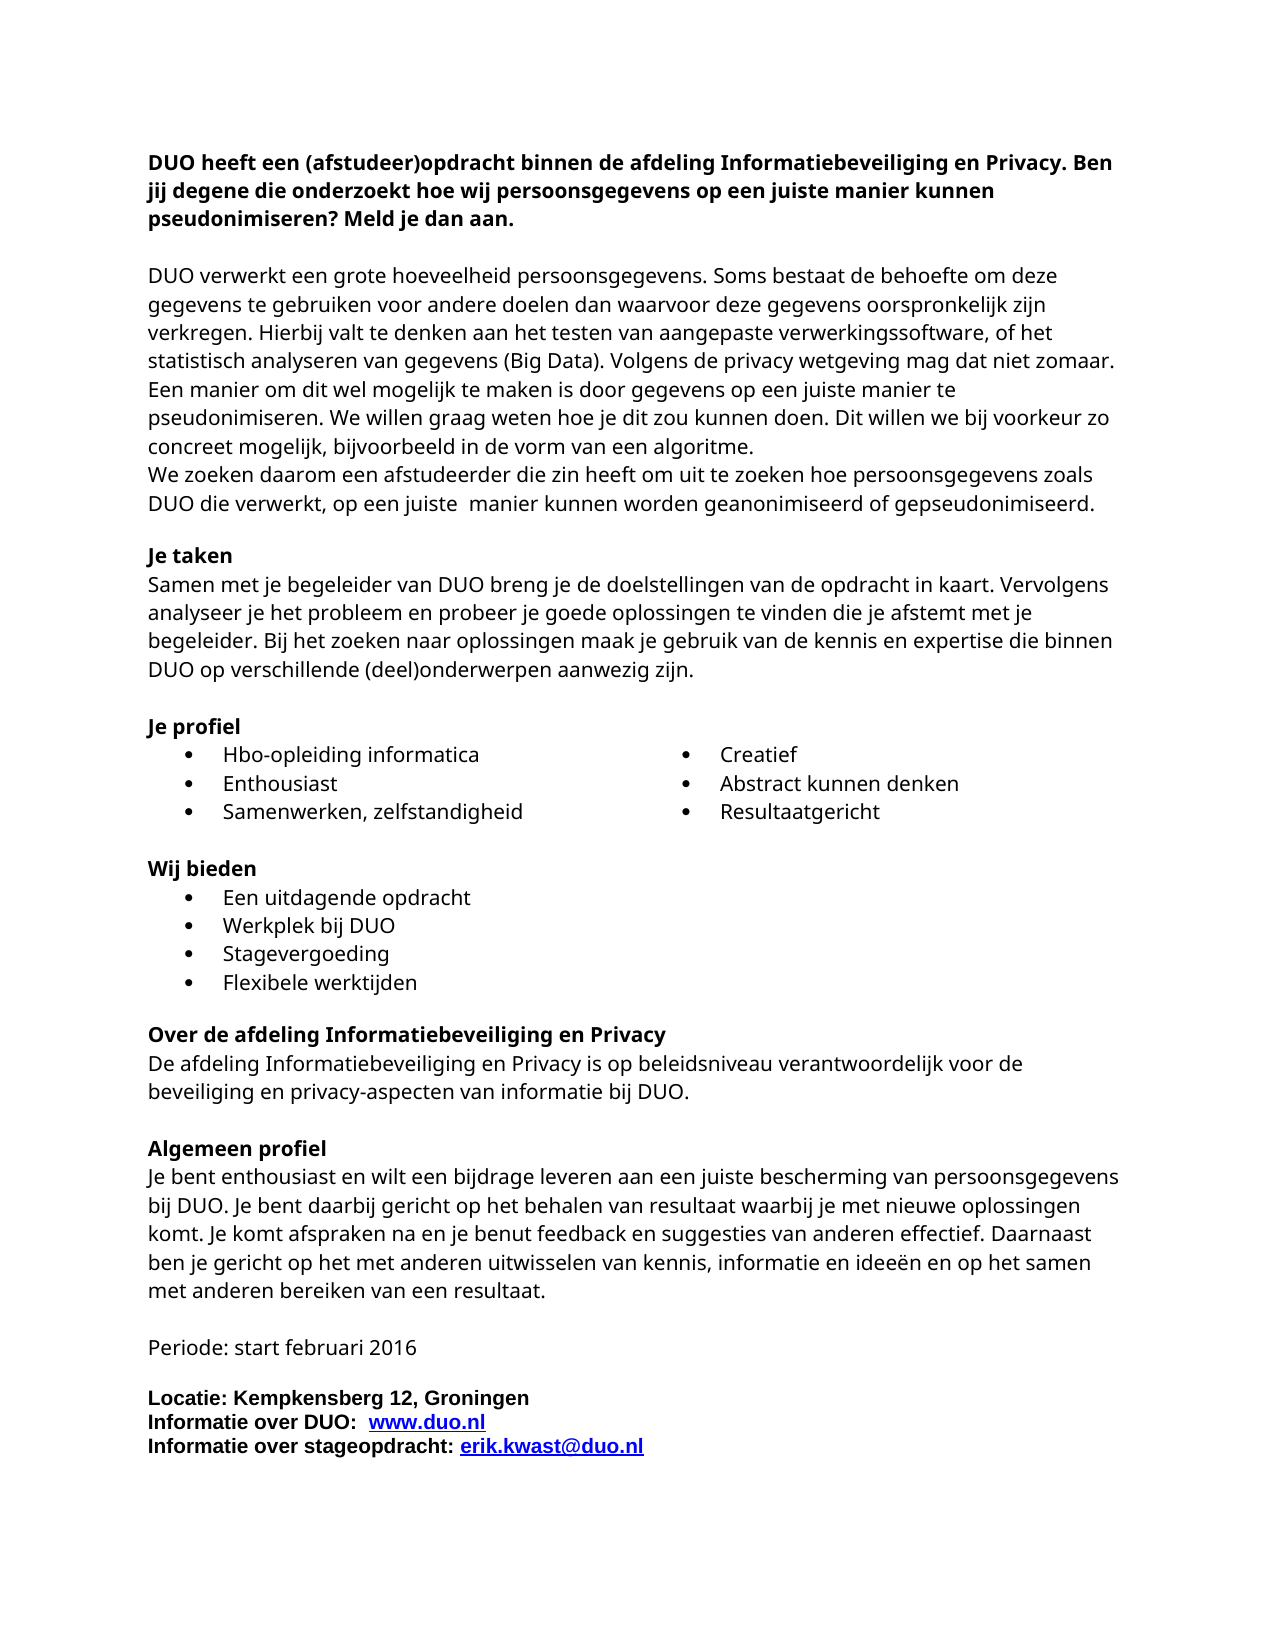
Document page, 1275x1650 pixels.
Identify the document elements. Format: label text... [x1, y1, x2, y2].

text We zoeken daarom een afstudeerder die zin heeft om uit te zoeken hoe persoonsgegevens zoals DUO die verwerkt, op een juiste manier kunnen worden geanonimiseerd of gepseudonimiseerd. [148, 460, 1127, 517]
table_cell Resultaatgericht [634, 797, 1131, 826]
text Je taken [148, 541, 1127, 570]
text De afdeling Informatiebeveiliging en Privacy is op beleidsniveau verantwoordelijk voor de beveiliging en privacy-aspecten van informatie bij DUO. [148, 1049, 1127, 1106]
text Wij bieden [148, 854, 1127, 883]
list Een uitdagende opdracht [185, 883, 1127, 911]
text Je profiel [148, 712, 1127, 740]
list Flexibele werktijden [185, 968, 1127, 996]
text Algemeen profiel [148, 1134, 1127, 1162]
text Periode: start februari 2016 [148, 1333, 1127, 1362]
list Stagevergoeding [185, 939, 1127, 968]
list Werkplek bij DUO [185, 911, 1127, 939]
text DUO heeft een (afstudeer)opdracht binnen de afdeling Informatiebeveiliging en Privacy. Ben jij degene die onderzoekt hoe wij persoonsgegevens op een juiste manier kunnen pseudonimiseren? Meld je dan aan. [148, 148, 1127, 233]
table_header Hbo-opleiding informatica [136, 740, 633, 769]
table_cell Samenwerken, zelfstandigheid [136, 797, 633, 826]
text Informatie over DUO: www.duo.nl [148, 1409, 1127, 1433]
text Samen met je begeleider van DUO breng je de doelstellingen van de opdracht in kaart. Vervolgens analyseer je het probleem en probeer je goede oplossingen te vinden die je afstemt met je begeleider. Bij het zoeken naar oplossingen maak je gebruik van de kennis en expertise die binnen DUO op verschillende (deel)onderwerpen aanwezig zijn. [148, 570, 1127, 683]
table_cell Abstract kunnen denken [634, 769, 1131, 797]
text Je bent enthousiast en wilt een bijdrage leveren aan een juiste bescherming van persoonsgegevens bij DUO. Je bent daarbij gericht op het behalen van resultaat waarbij je met nieuwe oplossingen komt. Je komt afspraken na en je benut feedback en suggesties van anderen effectief. Daarnaast ben je gericht op het met anderen uitwisselen van kennis, informatie en ideeën en op het samen met anderen bereiken van een resultaat. [148, 1162, 1127, 1305]
text DUO verwerkt een grote hoeveelheid persoonsgegevens. Soms bestaat de behoefte om deze gegevens te gebruiken voor andere doelen dan waarvoor deze gegevens oorspronkelijk zijn verkregen. Hierbij valt te denken aan het testen van aangepaste verwerkingssoftware, of het statistisch analyseren van gegevens (Big Data). Volgens de privacy wetgeving mag dat niet zomaar. Een manier om dit wel mogelijk te maken is door gegevens op een juiste manier te pseudonimiseren. We willen graag weten hoe je dit zou kunnen doen. Dit willen we bij voorkeur zo concreet mogelijk, bijvoorbeeld in de vorm van een algoritme. [148, 261, 1127, 460]
text Over de afdeling Informatiebeveiliging en Privacy [148, 1020, 1127, 1049]
text Informatie over stageopdracht: erik.kwast@duo.nl [148, 1433, 1127, 1457]
table_cell Enthousiast [136, 769, 633, 797]
text Locatie: Kempkensberg 12, Groningen [148, 1386, 1127, 1409]
table_header Creatief [634, 740, 1131, 769]
